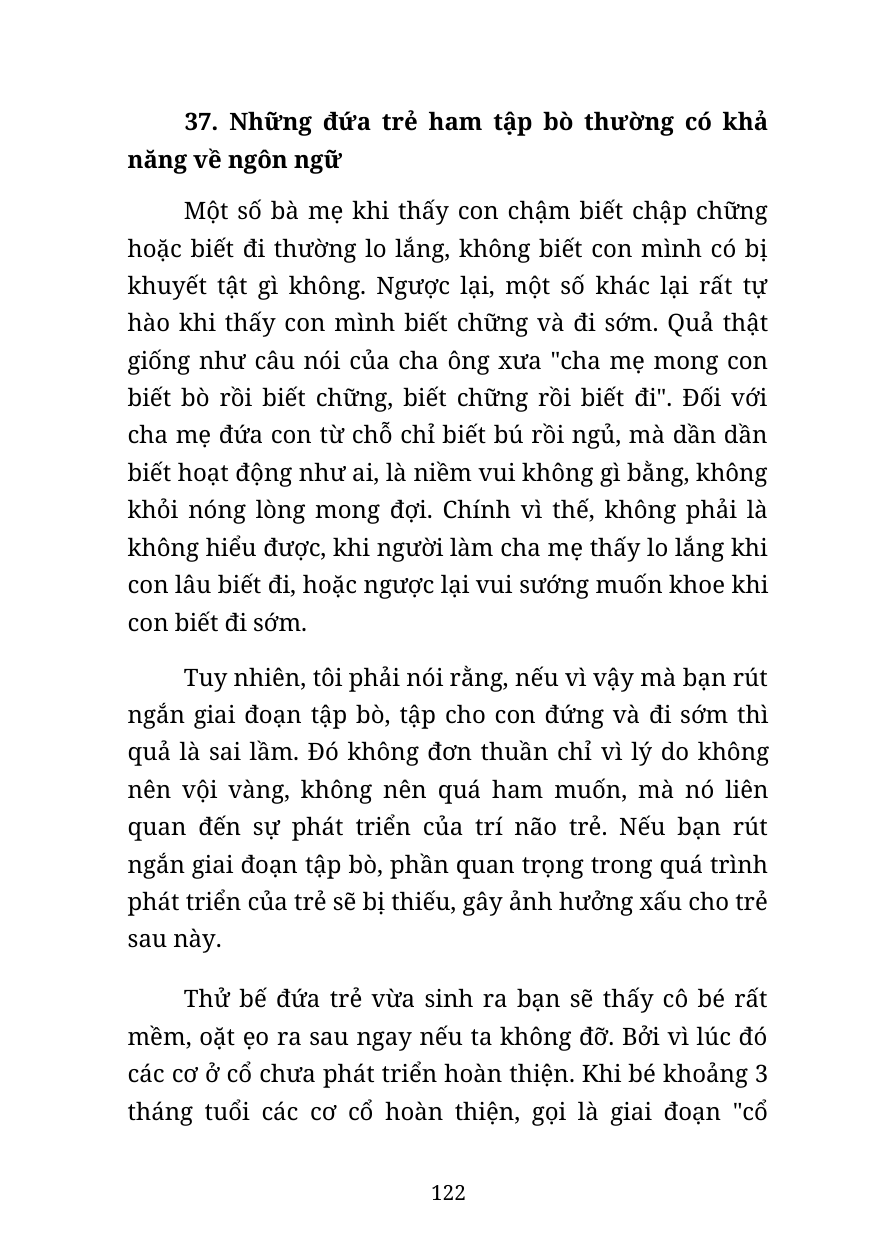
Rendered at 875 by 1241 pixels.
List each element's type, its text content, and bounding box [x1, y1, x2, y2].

subtitle 37. Những đứa trẻ ham tập bò thường có khả năng về ngôn ngữ [127, 105, 769, 175]
text Một số bà mẹ khi thấy con chậm biết chập chững hoặc biết đi thường lo lắng, không biết con mình có bị khuyết tật gì không. Ngược lại, một số khác lại rất tự hào khi thấy con mình biết chững và đi sớm. Quả thật giống như câu nói của cha ông xưa "cha mẹ mong con biết bò rồi biết chững, biết chững rồi biết đi". Đối với cha mẹ đứa con từ chỗ chỉ biết bú rồi ngủ, mà dần dần biết hoạt động như ai, là niềm vui không gì bằng, không khỏi nóng lòng mong đợi. Chính vì thế, không phải là không hiểu được, khi người làm cha mẹ thấy lo lắng khi con lâu biết đi, hoặc ngược lại vui sướng muốn khoe khi con biết đi sớm. [127, 194, 769, 638]
text Tuy nhiên, tôi phải nói rằng, nếu vì vậy mà bạn rút ngắn giai đoạn tập bò, tập cho con đứng và đi sớm thì quả là sai lầm. Đó không đơn thuần chỉ vì lý do không nên vội vàng, không nên quá ham muốn, mà nó liên quan đến sự phát triển của trí não trẻ. Nếu bạn rút ngắn giai đoạn tập bò, phần quan trọng trong quá trình phát triển của trẻ sẽ bị thiếu, gây ảnh hưởng xấu cho trẻ sau này. [127, 660, 769, 955]
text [127, 982, 769, 1127]
